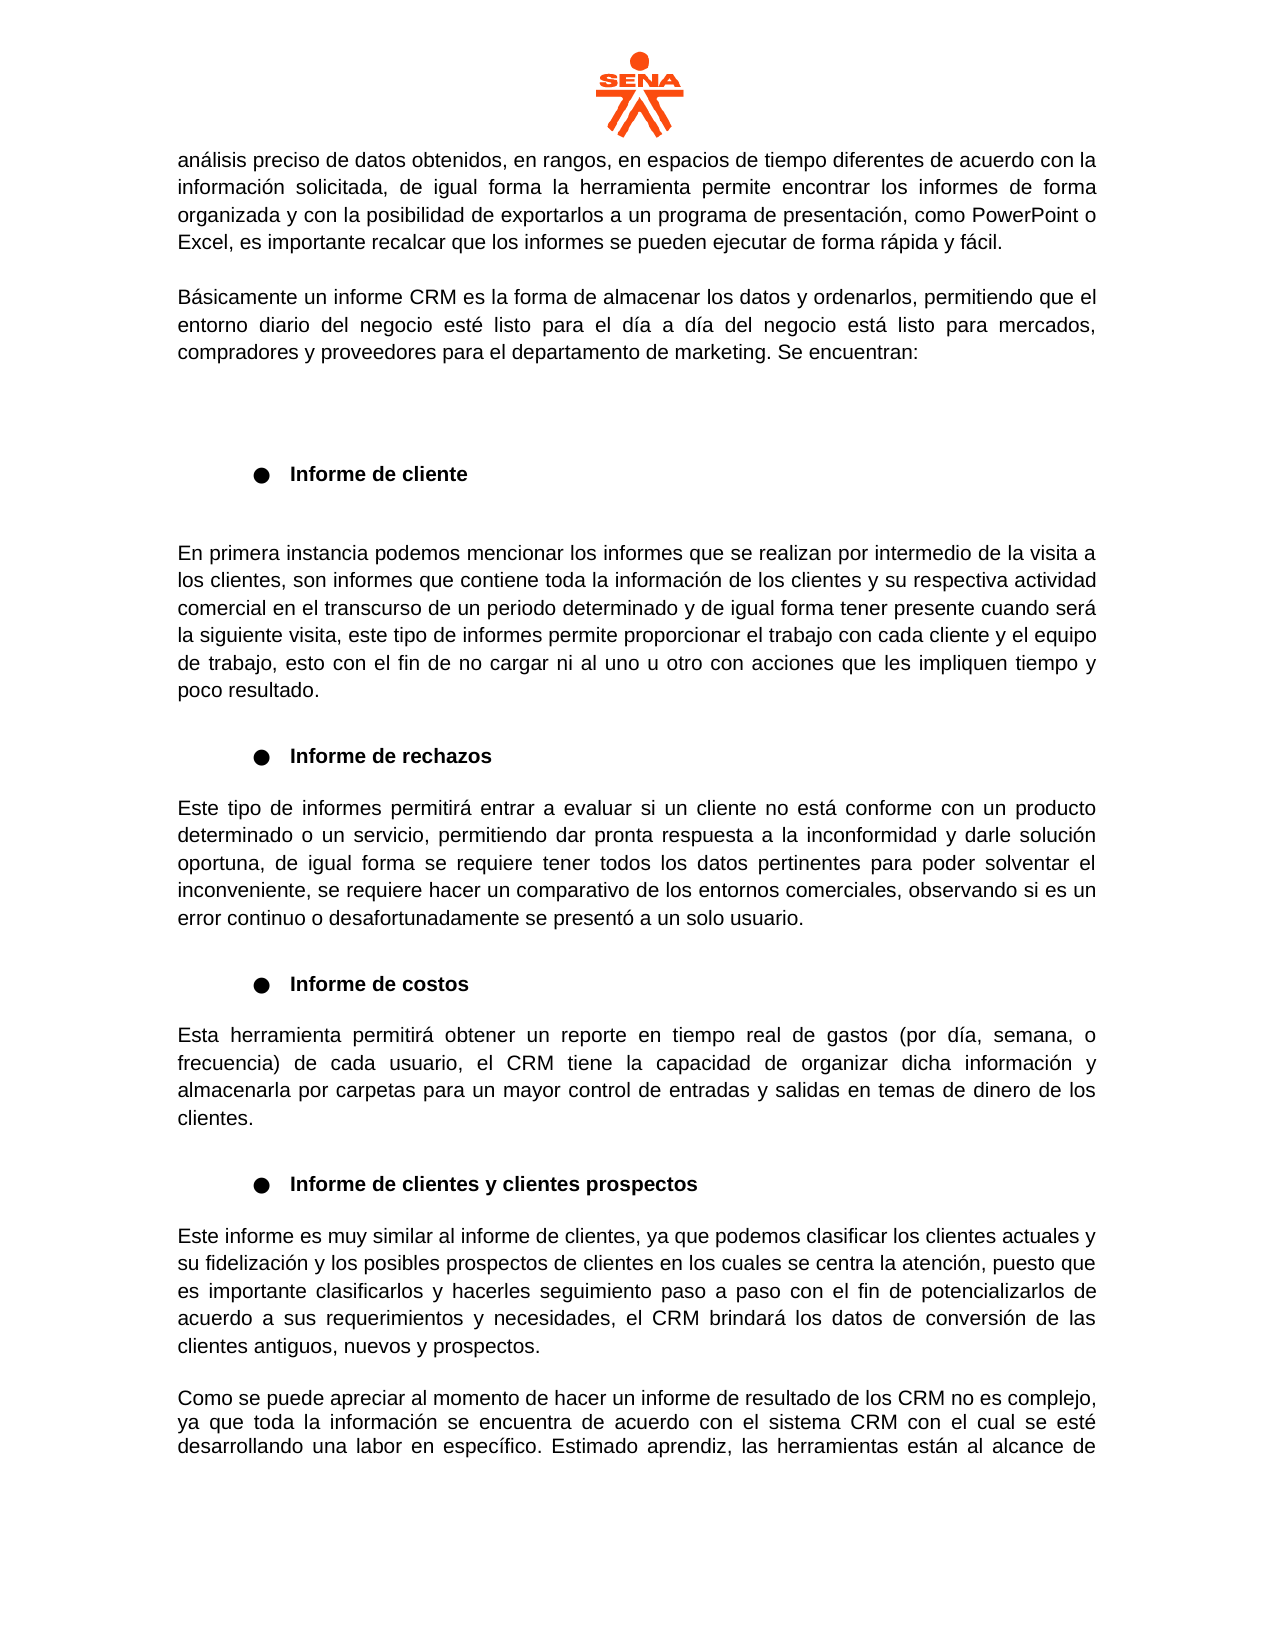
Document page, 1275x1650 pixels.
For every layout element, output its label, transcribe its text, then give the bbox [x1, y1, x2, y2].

text Este informe es muy similar al informe de clientes, ya que podemos clasificar los clientes actuales y su fidelización y los posibles prospectos de clientes en los cuales se centra la atención, puesto que es importante clasificarlos y hacerles seguimiento paso a paso con el fin de potencializarlos de acuerdo a sus requerimientos y necesidades, el CRM brindará los datos de conversión de las clientes antiguos, nuevos y prospectos. [177, 1223, 1098, 1357]
list Informe de rechazos [252, 733, 1098, 776]
list Informe de cliente [252, 450, 1098, 493]
text En primera instancia podemos mencionar los informes que se realizan por intermedio de la visita a los clientes, son informes que contiene toda la información de los clientes y su respectiva actividad comercial en el transcurso de un periodo determinado y de igual forma tener presente cuando será la siguiente visita, este tipo de informes permite proporcionar el trabajo con cada cliente y el equipo de trabajo, esto con el fin de no cargar ni al uno u otro con acciones que les impliquen tiempo y poco resultado. [177, 540, 1098, 702]
text Básicamente un informe CRM es la forma de almacenar los datos y ordenarlos, permitiendo que el entorno diario del negocio esté listo para el día a día del negocio está listo para mercados, compradores y proveedores para el departamento de marketing. Se encuentran: [177, 285, 1098, 364]
list Informe de costos [252, 961, 1098, 1003]
picture [585, 48, 690, 142]
text Esta herramienta permitirá obtener un reporte en tiempo real de gastos (por día, semana, o frecuencia) de cada usuario, el CRM tiene la capacidad de organizar dicha información y almacenarla por carpetas para un mayor control de entradas y salidas en temas de dinero de los clientes. [177, 1023, 1098, 1130]
list Informe de clientes y clientes prospectos [252, 1161, 1098, 1203]
text Este tipo de informes permitirá entrar a evaluar si un cliente no está conforme con un producto determinado o un servicio, permitiendo dar pronta respuesta a la inconformidad y darle solución oportuna, de igual forma se requiere tener todos los datos pertinentes para poder solventar el inconveniente, se requiere hacer un comparativo de los entornos comerciales, observando si es un error continuo o desafortunadamente se presentó a un solo usuario. [177, 796, 1098, 929]
